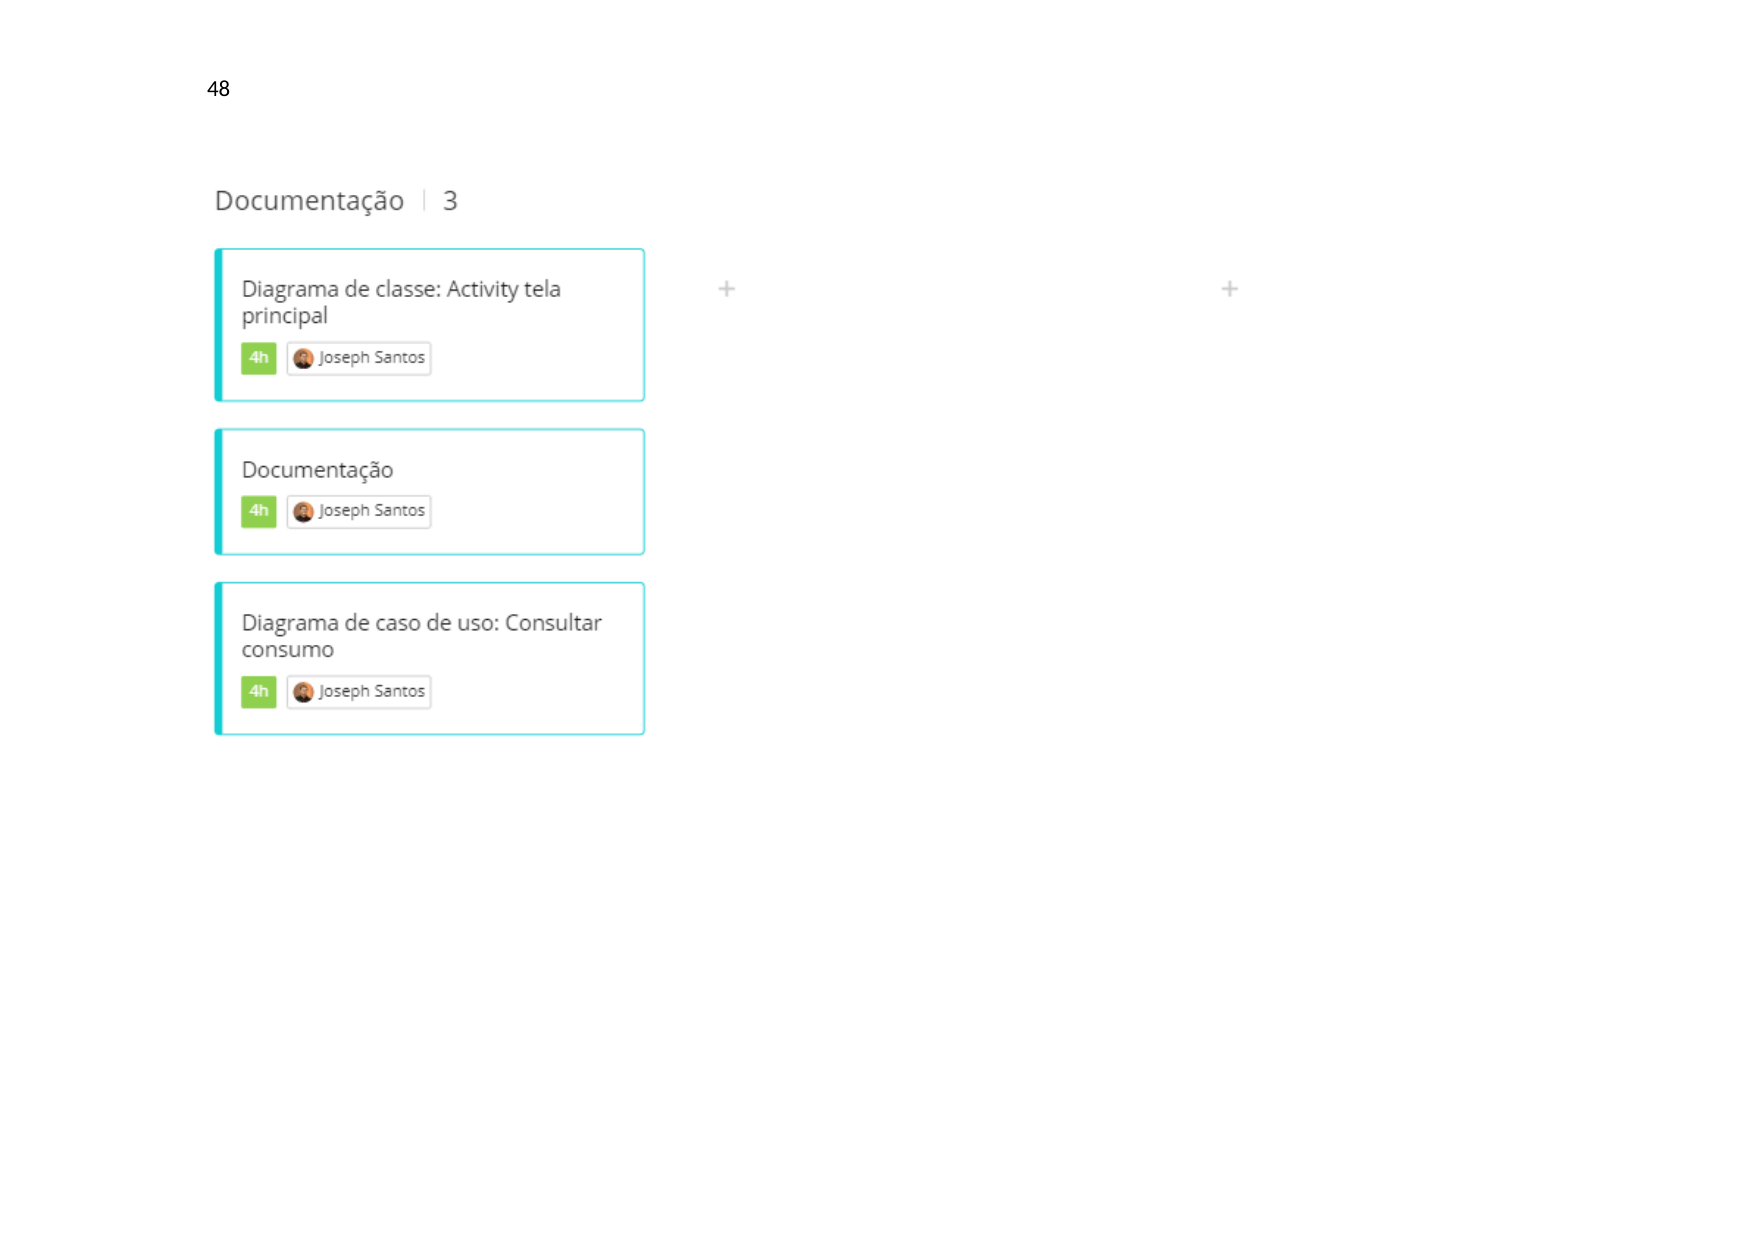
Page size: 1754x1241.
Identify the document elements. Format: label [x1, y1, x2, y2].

picture [206, 177, 1666, 766]
